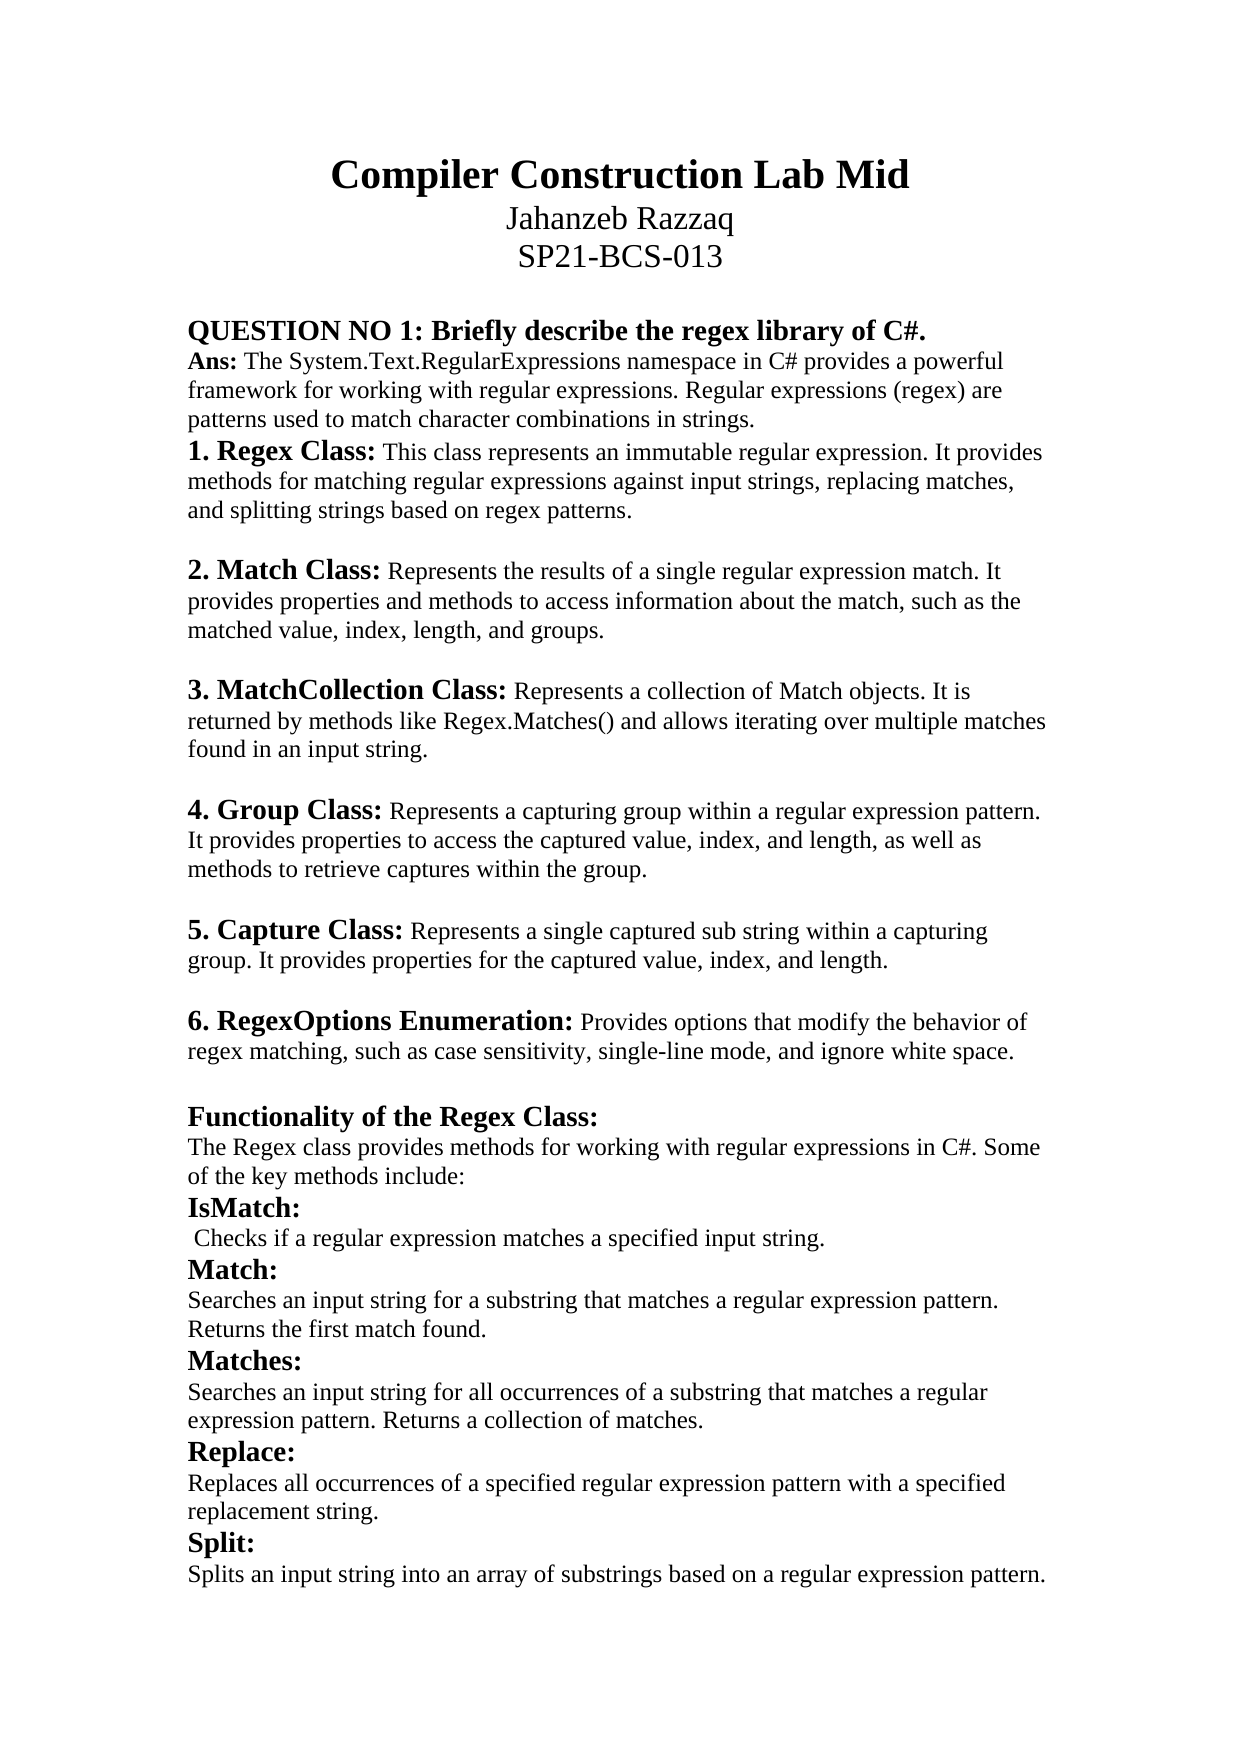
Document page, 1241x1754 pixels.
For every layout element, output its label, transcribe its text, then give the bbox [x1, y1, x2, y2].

text Matches: [187, 1343, 1053, 1377]
text Jahanzeb Razzaq [187, 198, 1053, 236]
text Checks if a regular expression matches a specified input string. [187, 1223, 1053, 1252]
text 5. Capture Class: Represents a single captured sub string within a capturing group. It provides properties for the captured value, index, and length. [187, 912, 1053, 974]
text 2. Match Class: Represents the results of a single regular expression match. It provides properties and methods to access information about the match, such as the matched value, index, length, and groups. [187, 552, 1053, 643]
text IsMatch: [187, 1190, 1053, 1223]
text Replace: [187, 1434, 1053, 1468]
text Splits an input string into an array of substrings based on a regular expression pattern. [187, 1559, 1053, 1587]
text 6. RegexOptions Enumeration: Provides options that modify the behavior of regex matching, such as case sensitivity, single-line mode, and ignore white space. [187, 1003, 1053, 1065]
text Compiler Construction Lab Mid [187, 150, 1053, 198]
text 4. Group Class: Represents a capturing group within a regular expression pattern. It provides properties to access the captured value, index, and length, as well as methods to retrieve captures within the group. [187, 792, 1053, 883]
text 1. Regex Class: This class represents an immutable regular expression. It provides methods for matching regular expressions against input strings, replacing matches, and splitting strings based on regex patterns. [187, 433, 1053, 524]
text The Regex class provides methods for working with regular expressions in C#. Some of the key methods include: [187, 1132, 1053, 1190]
text Searches an input string for all occurrences of a substring that matches a regular expression pattern. Returns a collection of matches. [187, 1377, 1053, 1434]
text Match: [187, 1252, 1053, 1286]
text SP21-BCS-013 [187, 236, 1053, 274]
text QUESTION NO 1: Briefly describe the regex library of C#. [187, 313, 1053, 346]
text Replaces all occurrences of a specified regular expression pattern with a specified replacement string. [187, 1468, 1053, 1525]
text Searches an input string for a substring that matches a regular expression pattern. Returns the first match found. [187, 1286, 1053, 1343]
text Functionality of the Regex Class: [187, 1099, 1053, 1132]
text Ans: The System.Text.RegularExpressions namespace in C# provides a powerful framework for working with regular expressions. Regular expressions (regex) are patterns used to match character combinations in strings. [187, 346, 1053, 433]
text 3. MatchCollection Class: Represents a collection of Match objects. It is returned by methods like Regex.Matches() and allows iterating over multiple matches found in an input string. [187, 672, 1053, 763]
text Split: [187, 1525, 1053, 1559]
